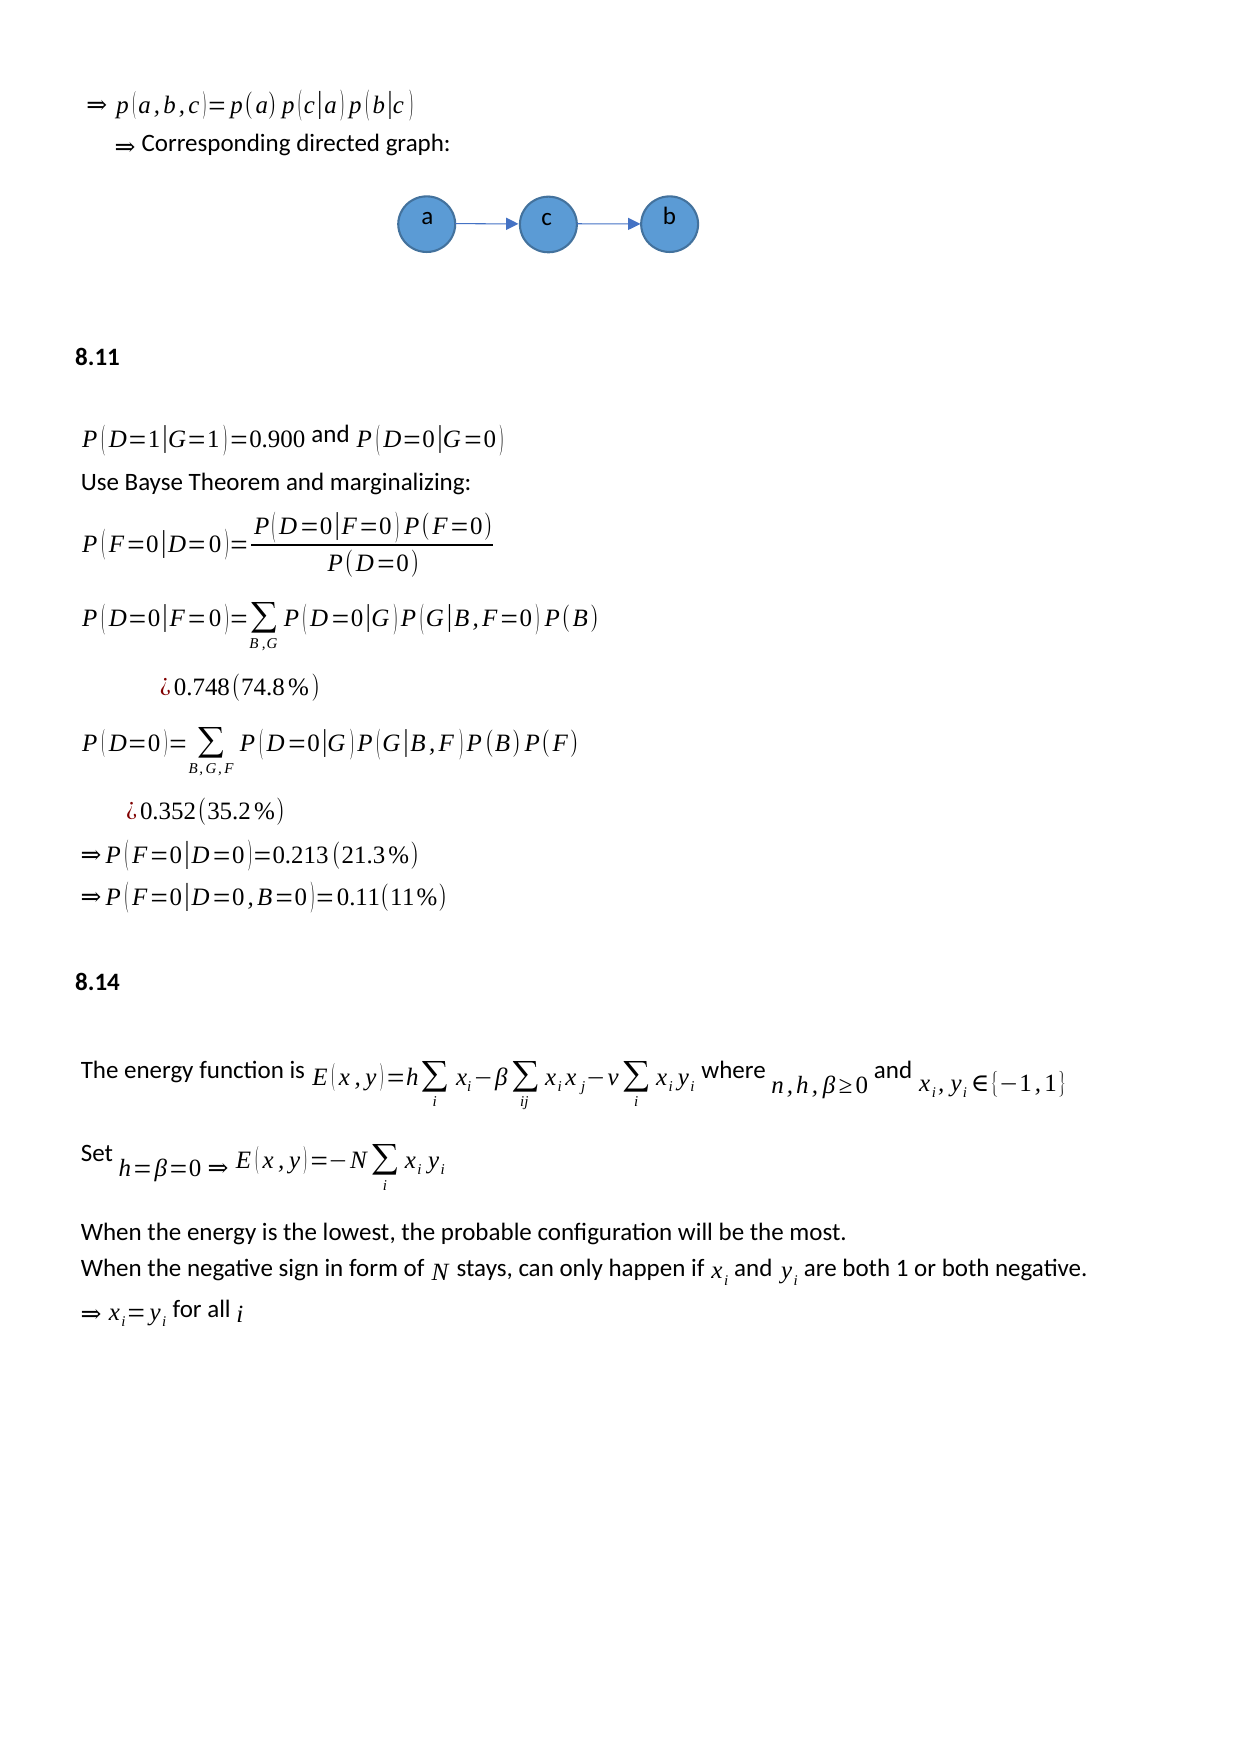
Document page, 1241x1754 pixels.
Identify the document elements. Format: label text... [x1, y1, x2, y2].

text When the energy is the lowest, the probable configuration will be the most. [75, 1210, 1165, 1252]
text Set [75, 1127, 1165, 1210]
text Use Bayse Theorem and marginalizing: [75, 460, 1165, 502]
text When the negative sign in form of stays, can only happen if and are both 1 or both negative. [75, 1252, 1165, 1294]
text and [75, 419, 1165, 460]
text for all [75, 1294, 1165, 1335]
text 8.14 [75, 960, 1165, 1002]
text The energy function is where and [75, 1044, 1165, 1127]
text Corresponding directed graph: [75, 127, 1165, 169]
text 8.11 [75, 335, 1165, 377]
